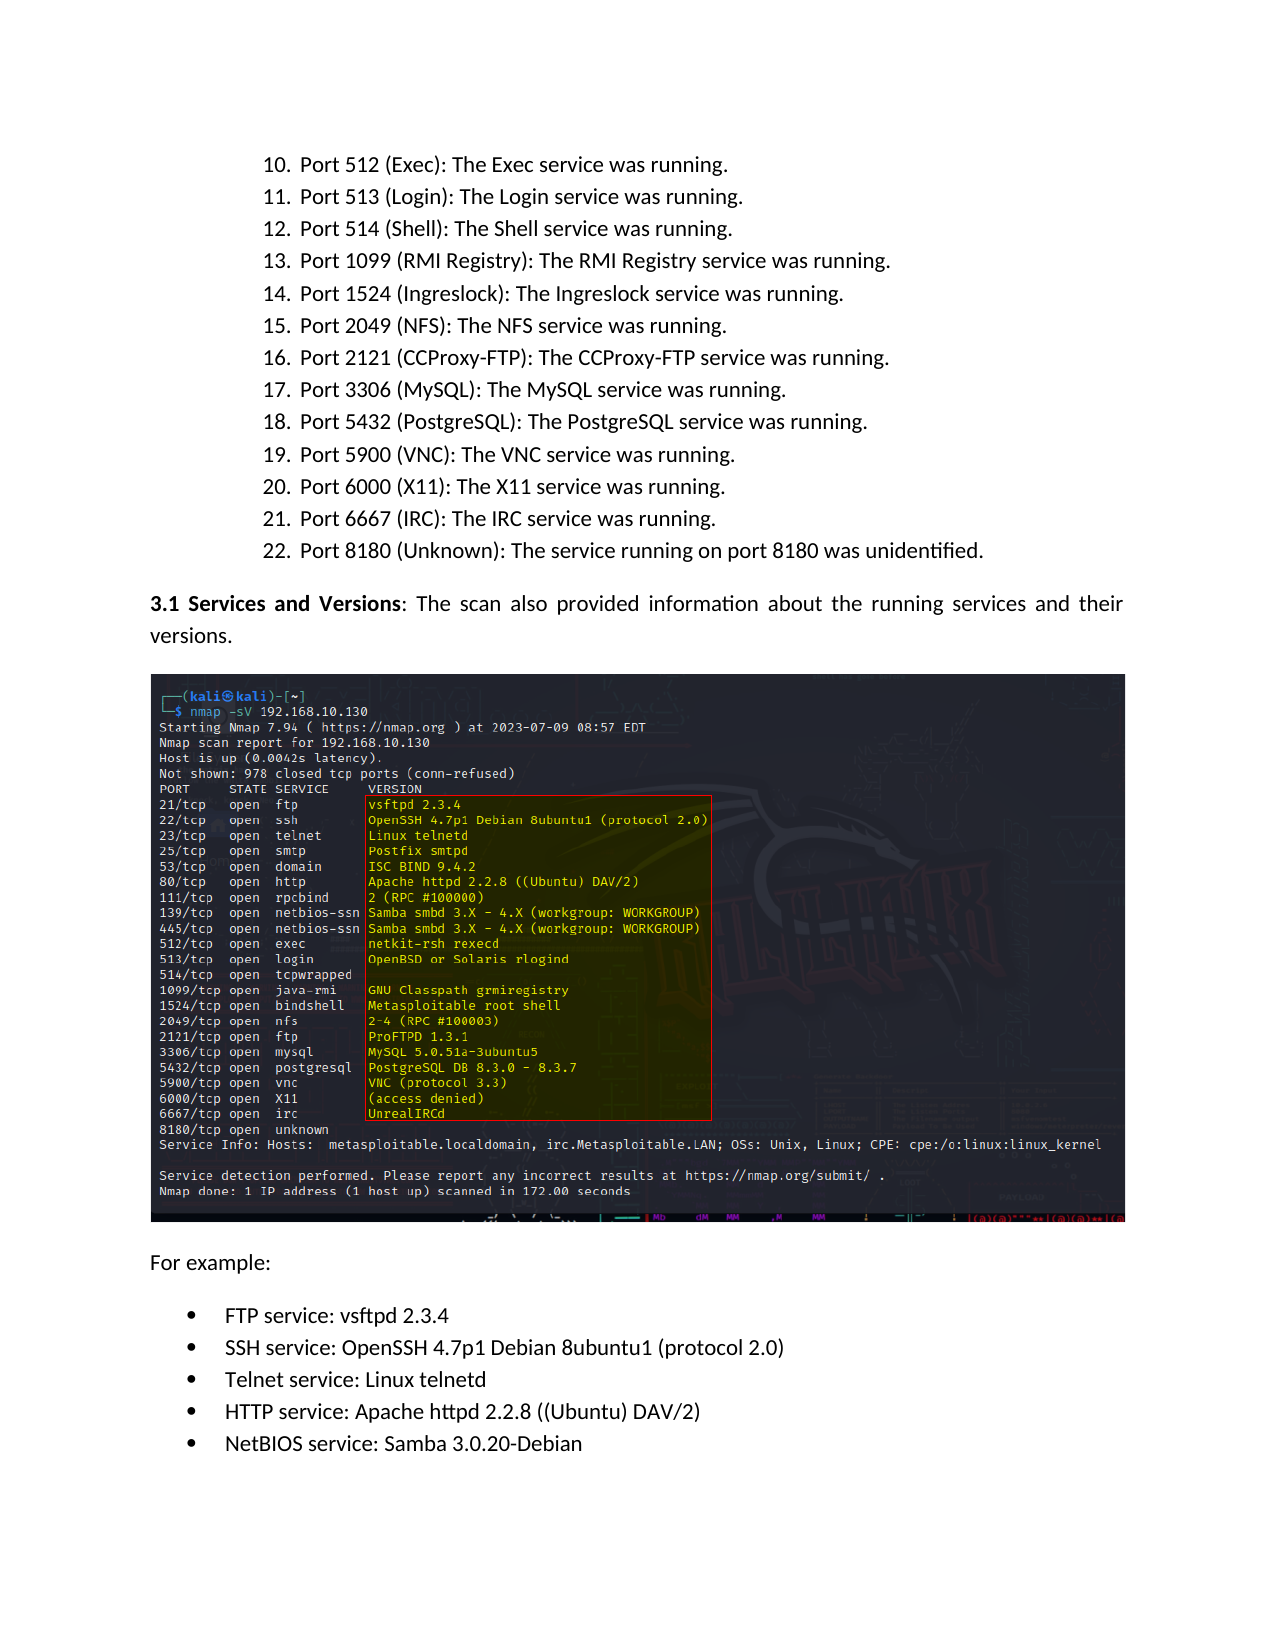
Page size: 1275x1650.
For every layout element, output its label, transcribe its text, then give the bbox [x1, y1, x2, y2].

list FTP service: vsftpd 2.3.4 [187, 1301, 1125, 1329]
list Port 513 (Login): The Login service was running. [262, 182, 1125, 210]
list Port 3306 (MySQL): The MySQL service was running. [262, 375, 1125, 403]
list Telnet service: Linux telnetd [187, 1365, 1125, 1393]
list HTTP service: Apache httpd 2.2.8 ((Ubuntu) DAV/2) [187, 1397, 1125, 1425]
list NetBIOS service: Samba 3.0.20-Debian [187, 1429, 1125, 1458]
picture [150, 674, 1125, 1223]
list Port 512 (Exec): The Exec service was running. [262, 150, 1125, 178]
list Port 8180 (Unknown): The service running on port 8180 was unidentified. [262, 536, 1125, 564]
list SSH service: OpenSSH 4.7p1 Debian 8ubuntu1 (protocol 2.0) [187, 1333, 1125, 1361]
list Port 5900 (VNC): The VNC service was running. [262, 440, 1125, 468]
text 3.1 Services and Versions: The scan also provided information about the running services and their versions. [150, 589, 1125, 649]
list Port 6000 (X11): The X11 service was running. [262, 472, 1125, 500]
list Port 1099 (RMI Registry): The RMI Registry service was running. [262, 247, 1125, 274]
list Port 6667 (IRC): The IRC service was running. [262, 504, 1125, 532]
list Port 2121 (CCProxy-FTP): The CCProxy-FTP service was running. [262, 343, 1125, 371]
text For example: [150, 1248, 1125, 1276]
list Port 2049 (NFS): The NFS service was running. [262, 311, 1125, 339]
list Port 1524 (Ingreslock): The Ingreslock service was running. [262, 279, 1125, 307]
list Port 514 (Shell): The Shell service was running. [262, 214, 1125, 242]
list Port 5432 (PostgreSQL): The PostgreSQL service was running. [262, 407, 1125, 436]
